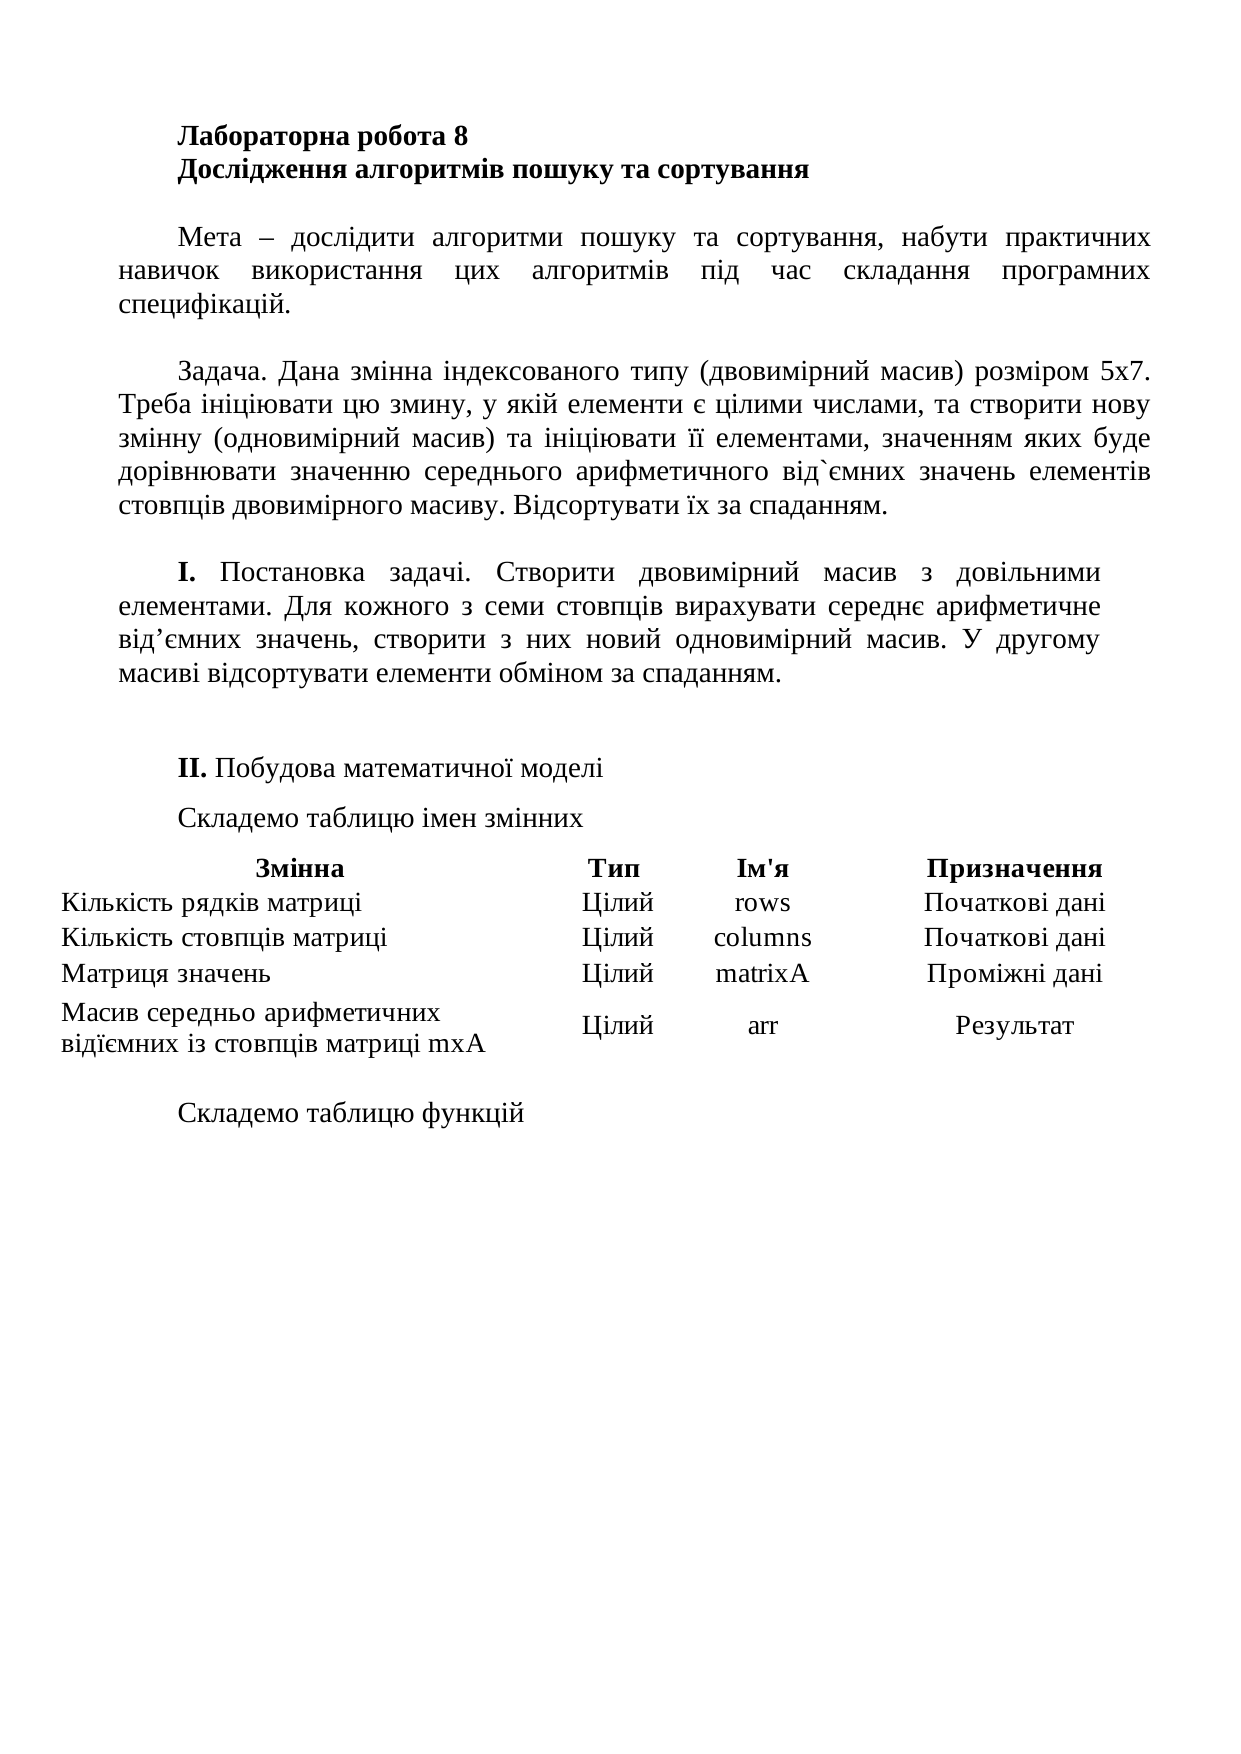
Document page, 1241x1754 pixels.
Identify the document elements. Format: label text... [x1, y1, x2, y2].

text Мета – дослідити алгоритми пошуку та сортування, набути практичних навичок використання цих алгоритмів під час складання програмних специфікацій. [118, 219, 1152, 319]
text Задача. Дана змінна індексованого типу (двовимірний масив) розміром 5х7. Треба ініціювати цю змину, у якій елементи є цілими числами, та створити нову змінну (одновимірний масив) та ініціювати її елементами, значенням яких буде дорівнювати значенню середнього арифметичного від`ємних значень елементів стовпців двовимірного масиву. Відсортувати їх за спаданням. [118, 353, 1152, 521]
text Дослідження алгоритмів пошуку та сортування [118, 152, 1152, 185]
text Складемо таблицю функцій [118, 1095, 1122, 1128]
text Лабораторна робота 8 [118, 118, 1152, 152]
text I. Постановка задачі. Створити двовимірний масив з довільними елементами. Для кожного з семи стовпців вирахувати середнє арифметичне від’ємних значень, створити з них новий одновимірний масив. У другому масиві відсортувати елементи обміном за спаданням. [118, 554, 1101, 688]
text Складемо таблицю імен змінних [118, 800, 1152, 834]
text II. Побудова математичної моделі [118, 750, 1152, 783]
